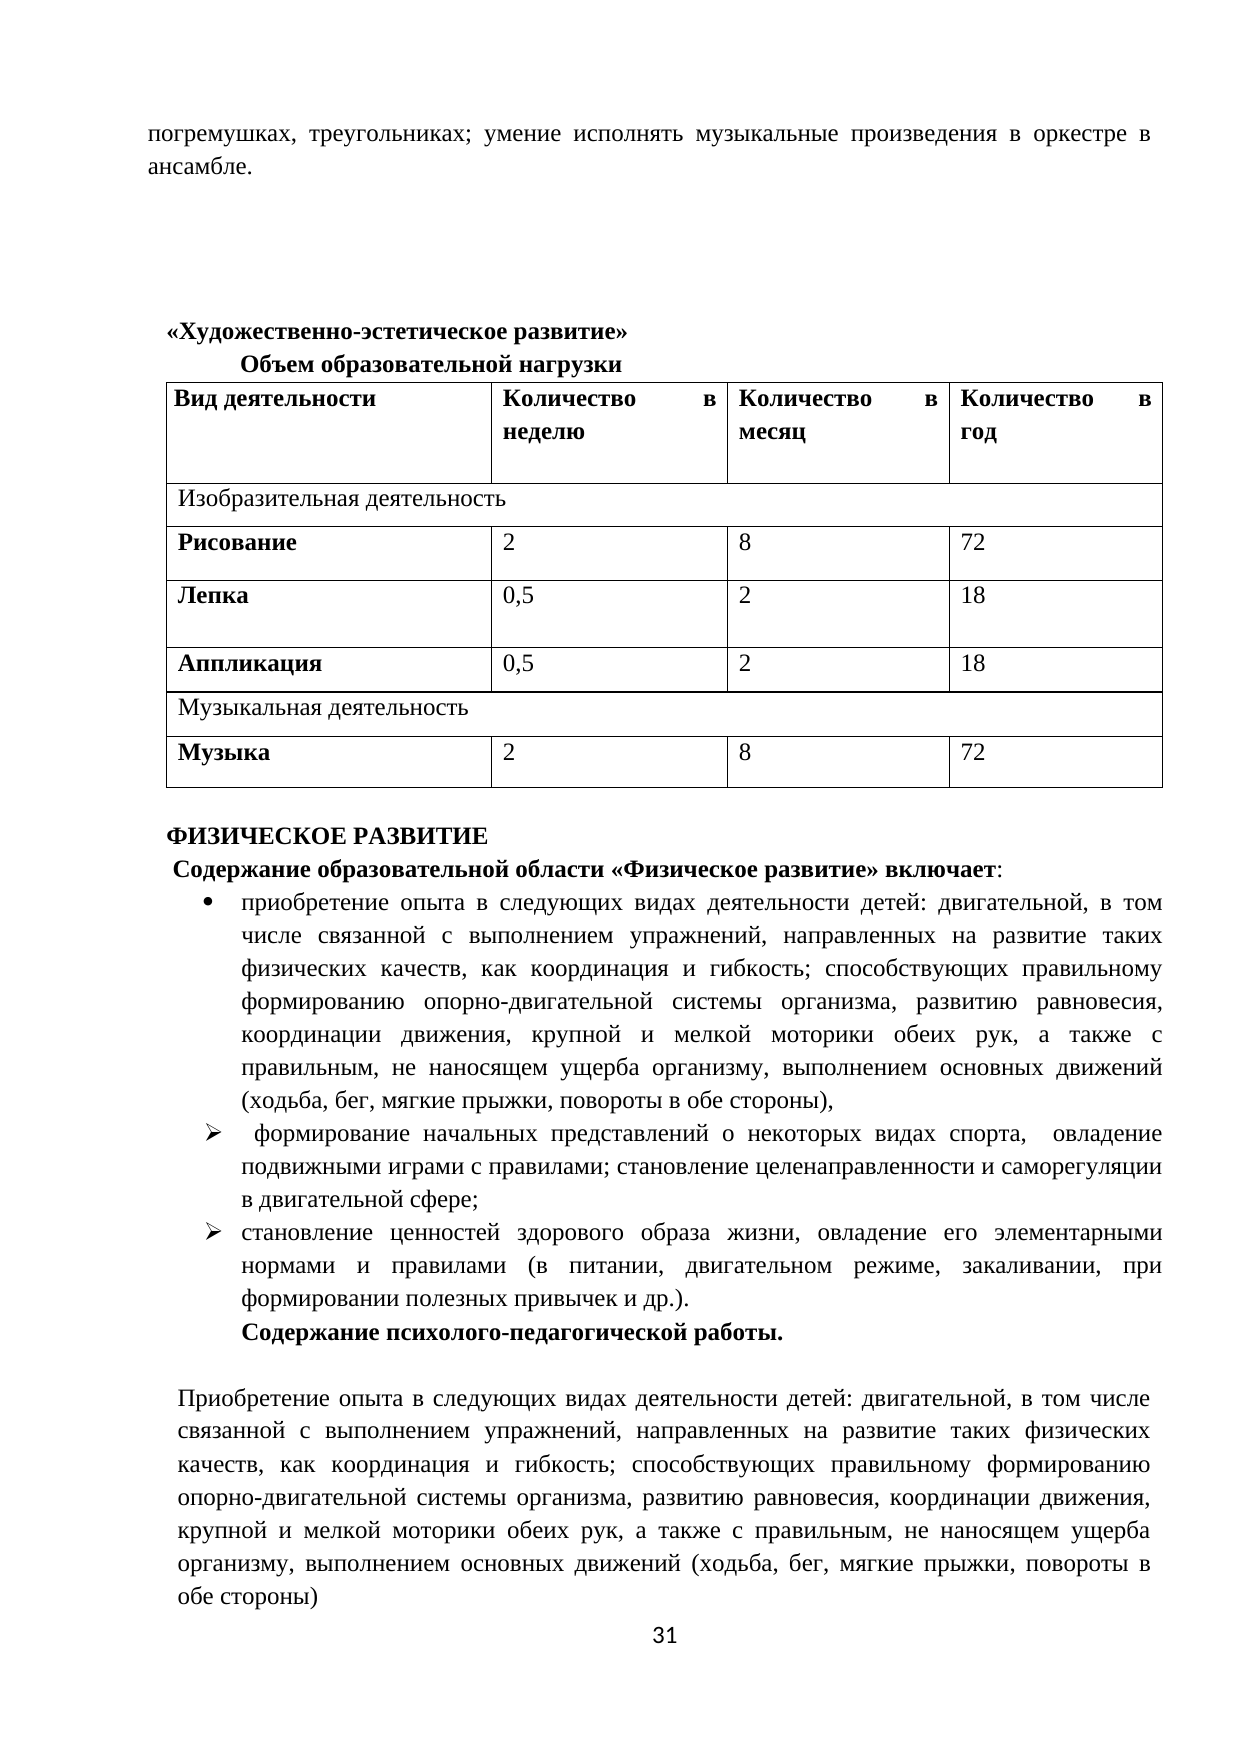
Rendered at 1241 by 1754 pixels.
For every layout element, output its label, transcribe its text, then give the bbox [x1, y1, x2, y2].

text Приобретение опыта в следующих видах деятельности детей: двигательной, в том числе связанной с выполнением упражнений, направленных на развитие таких физических качеств, как координация и гибкость; способствующих правильному формированию опорно-двигательной системы организма, развитию равновесия, координации движения, крупной и мелкой моторики обеих рук, а также с правильным, не наносящем ущерба организму, выполнением основных движений (ходьба, бег, мягкие прыжки, повороты в обе стороны) [177, 1383, 1152, 1609]
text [148, 118, 1152, 180]
table_header «Художественно-эстетическое развитие» Объем образовательной нагрузки ФИЗИЧЕСКОЕ РАЗВИТИЕ Содержание образовательной области «Физическое развитие» включает: приобретение опыта в следующих видах деятельности детей: двигательной, в том числе связанной с выполнением упражнений, направленных на развитие таких физических качеств, как координация и гибкость; способствующих правильному формированию опорно-двигательной системы организма, развитию равновесия, координации движения, крупной и мелкой моторики обеих рук, а также с правильным, не наносящем ущерба организму, выполнением основных движений (ходьба, бег, мягкие прыжки, повороты в обе стороны), формирование начальных представлений о некоторых видах спорта, овладение подвижными играми с правилами; становление целенаправленности и саморегуляции в двигательной сфере; становление ценностей здорового образа жизни, овладение его элементарными нормами и правилами (в питании, двигательном режиме, закаливании, при формировании полезных привычек и др.). Содержание психолого-педагогической работы. [155, 283, 1175, 1383]
